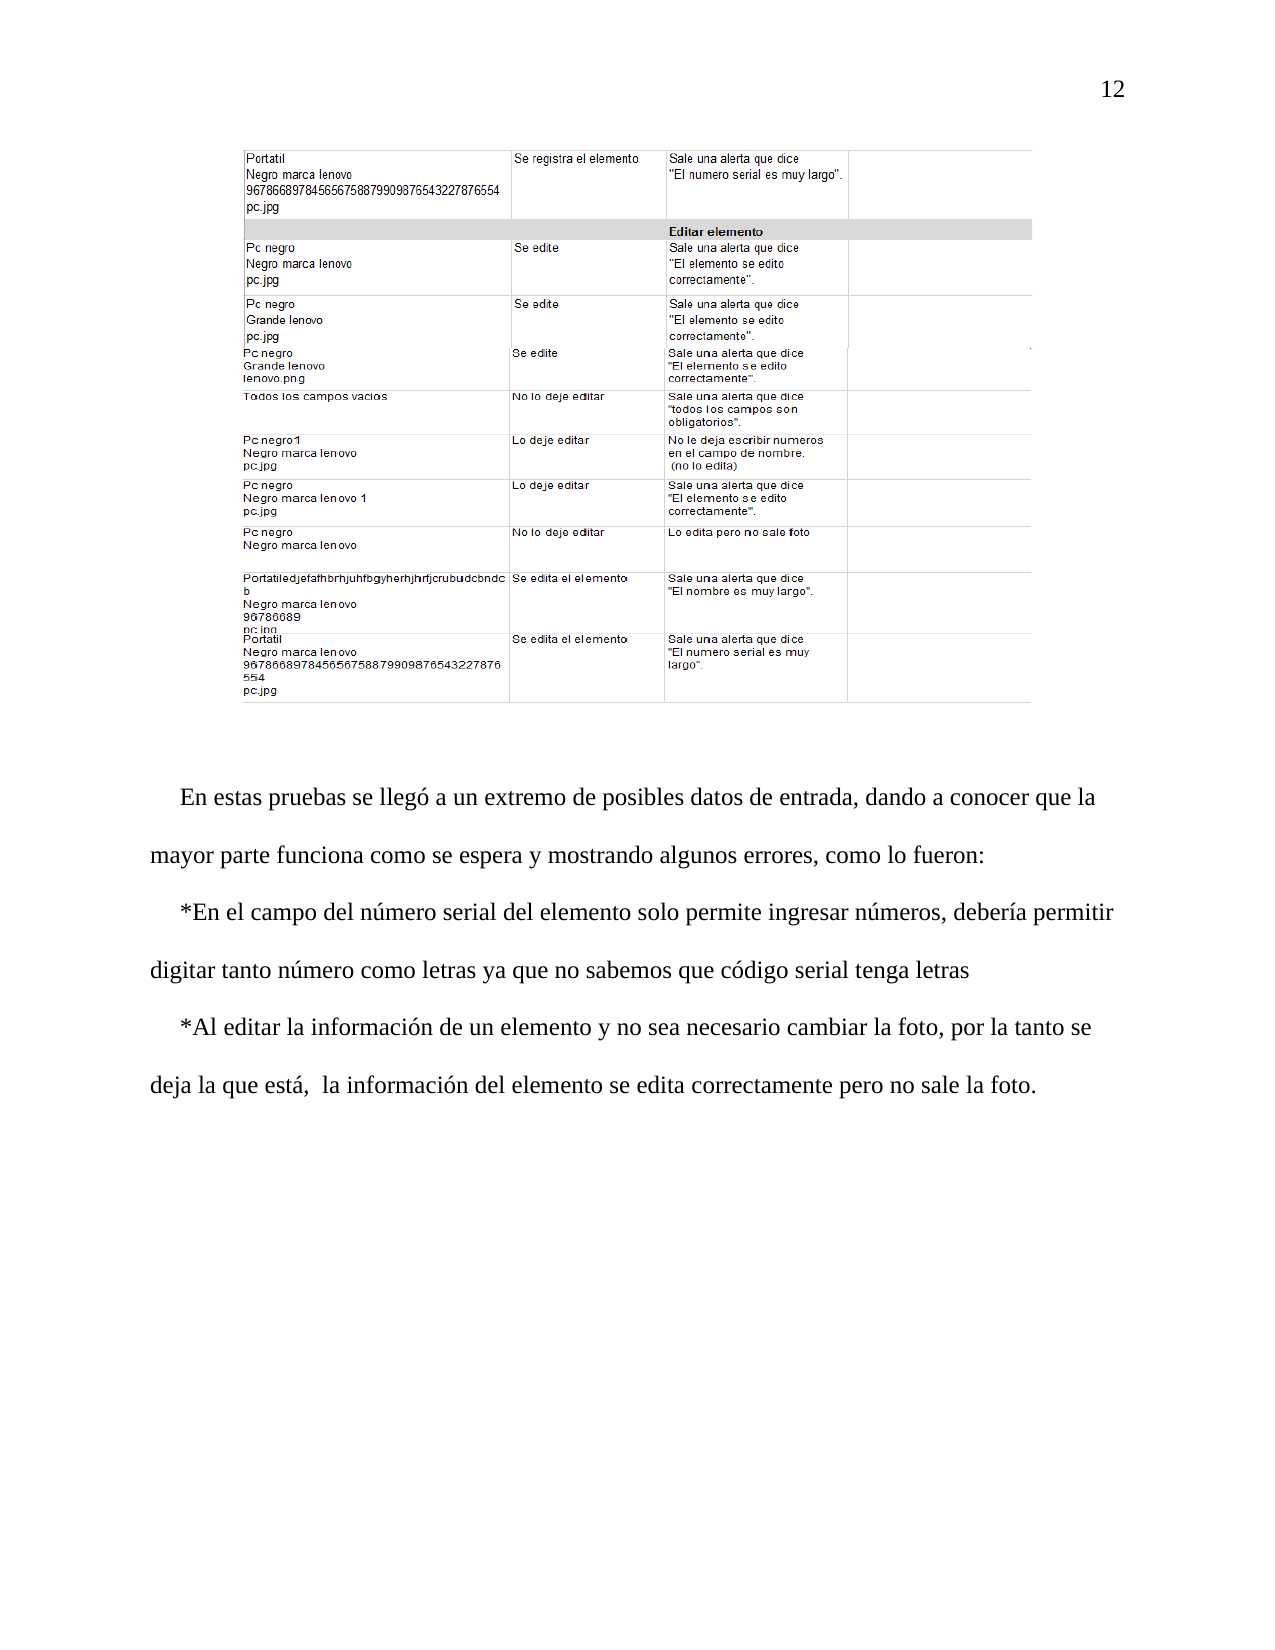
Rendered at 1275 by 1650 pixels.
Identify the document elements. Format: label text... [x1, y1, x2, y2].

text *En el campo del número serial del elemento solo permite ingresar números, debería permitir digitar tanto número como letras ya que no sabemos que código serial tenga letras [150, 897, 1125, 984]
text En estas pruebas se llegó a un extremo de posibles datos de entrada, dando a conocer que la mayor parte funciona como se espera y mostrando algunos errores, como lo fueron: [150, 782, 1125, 869]
picture [242, 150, 1033, 703]
text *Al editar la información de un elemento y no sea necesario cambiar la foto, por la tanto se deja la que está, la información del elemento se edita correctamente pero no sale la foto. [150, 1012, 1125, 1099]
